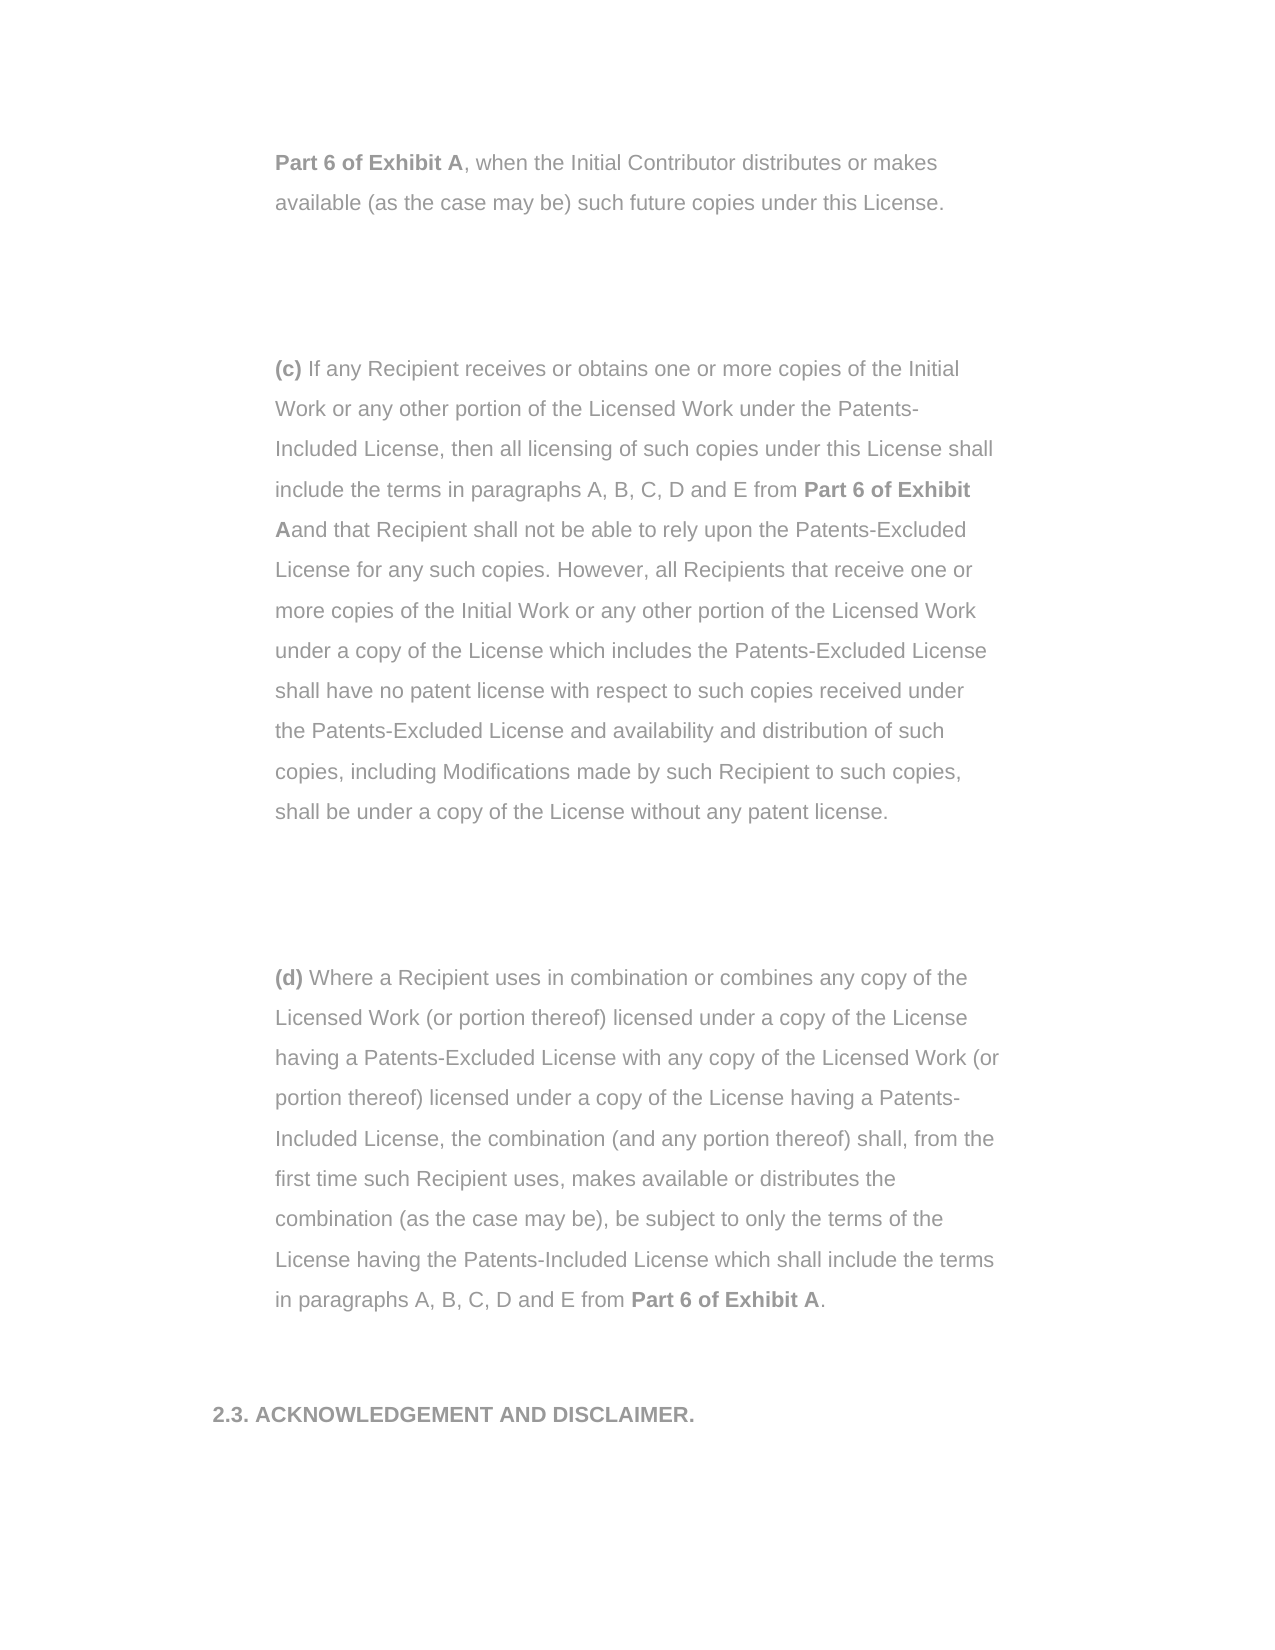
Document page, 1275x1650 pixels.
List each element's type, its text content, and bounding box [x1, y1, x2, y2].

text 2.3. ACKNOWLEDGEMENT AND DISCLAIMER. [212, 1402, 1062, 1427]
text (c) If any Recipient receives or obtains one or more copies of the Initial Work or any other portion of the Licensed Work under the Patents-Included License, then all licensing of such copies under this License shall include the terms in paragraphs A, B, C, D and E from Part 6 of Exhibit Aand that Recipient shall not be able to rely upon the Patents-Excluded License for any such copies. However, all Recipients that receive one or more copies of the Initial Work or any other portion of the Licensed Work under a copy of the License which includes the Patents-Excluded License shall have no patent license with respect to such copies received under the Patents-Excluded License and availability and distribution of such copies, including Modifications made by such Recipient to such copies, shall be under a copy of the License without any patent license. [275, 356, 1000, 824]
text (d) Where a Recipient uses in combination or combines any copy of the Licensed Work (or portion thereof) licensed under a copy of the License having a Patents-Excluded License with any copy of the Licensed Work (or portion thereof) licensed under a copy of the License having a Patents-Included License, the combination (and any portion thereof) shall, from the first time such Recipient uses, makes available or distributes the combination (as the case may be), be subject to only the terms of the License having the Patents-Included License which shall include the terms in paragraphs A, B, C, D and E from Part 6 of Exhibit A. [275, 964, 1000, 1312]
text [275, 150, 1000, 216]
